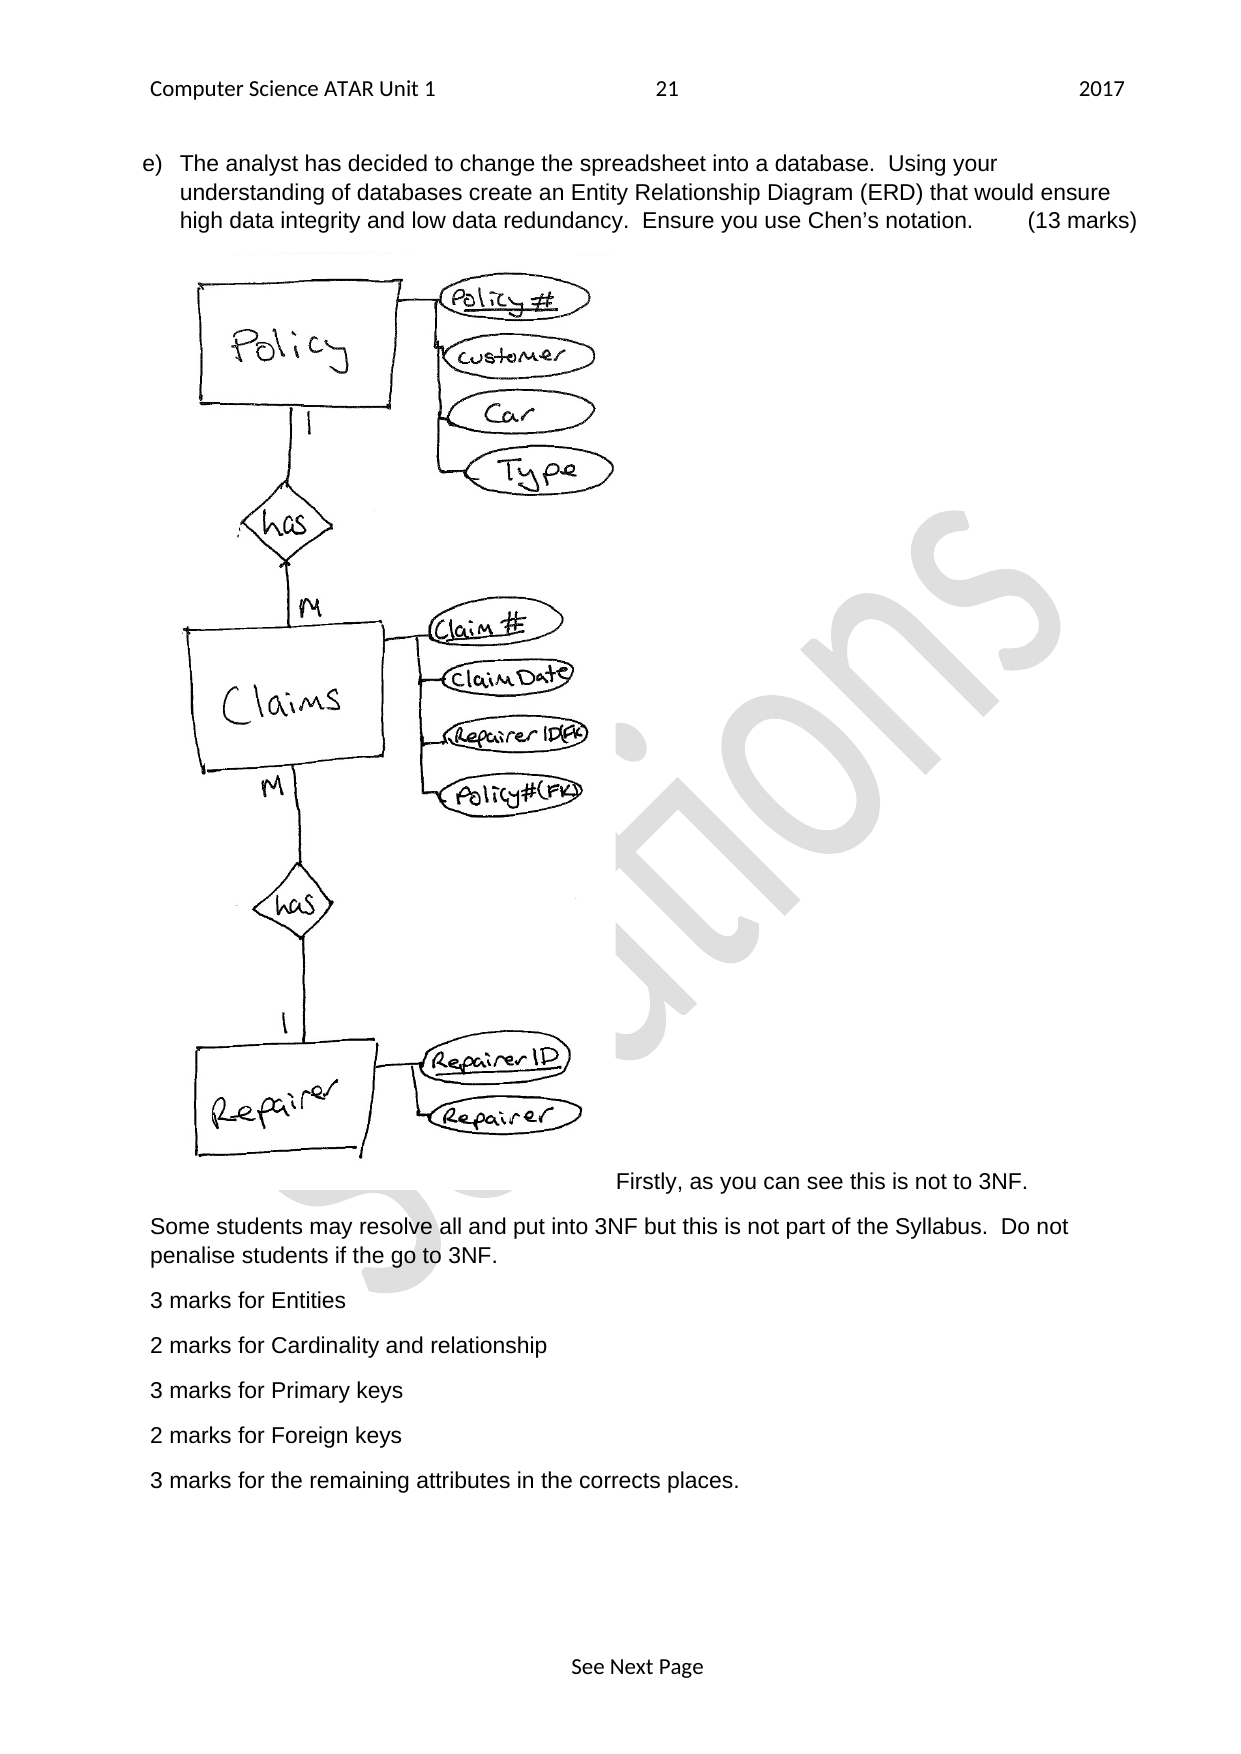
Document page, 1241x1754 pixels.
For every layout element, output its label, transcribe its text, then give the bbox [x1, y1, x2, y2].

text 3 marks for Primary keys [150, 1377, 1137, 1403]
text 2 marks for Foreign keys [150, 1422, 1137, 1448]
text 2 marks for Cardinality and relationship [150, 1332, 1137, 1358]
text 3 marks for the remaining attributes in the corrects places. [150, 1467, 1137, 1493]
text 3 marks for Entities [150, 1287, 1137, 1313]
list The analyst has decided to change the spreadsheet into a database. Using your understanding of databases create an Entity Relationship Diagram (ERD) that would ensure high data integrity and low data redundancy. Ensure you use Chen’s notation. (13 marks) [142, 150, 1137, 233]
picture [150, 252, 616, 1190]
text Some students may resolve all and put into 3NF but this is not part of the Syllabus. Do not penalise students if the go to 3NF. [150, 1213, 1137, 1268]
